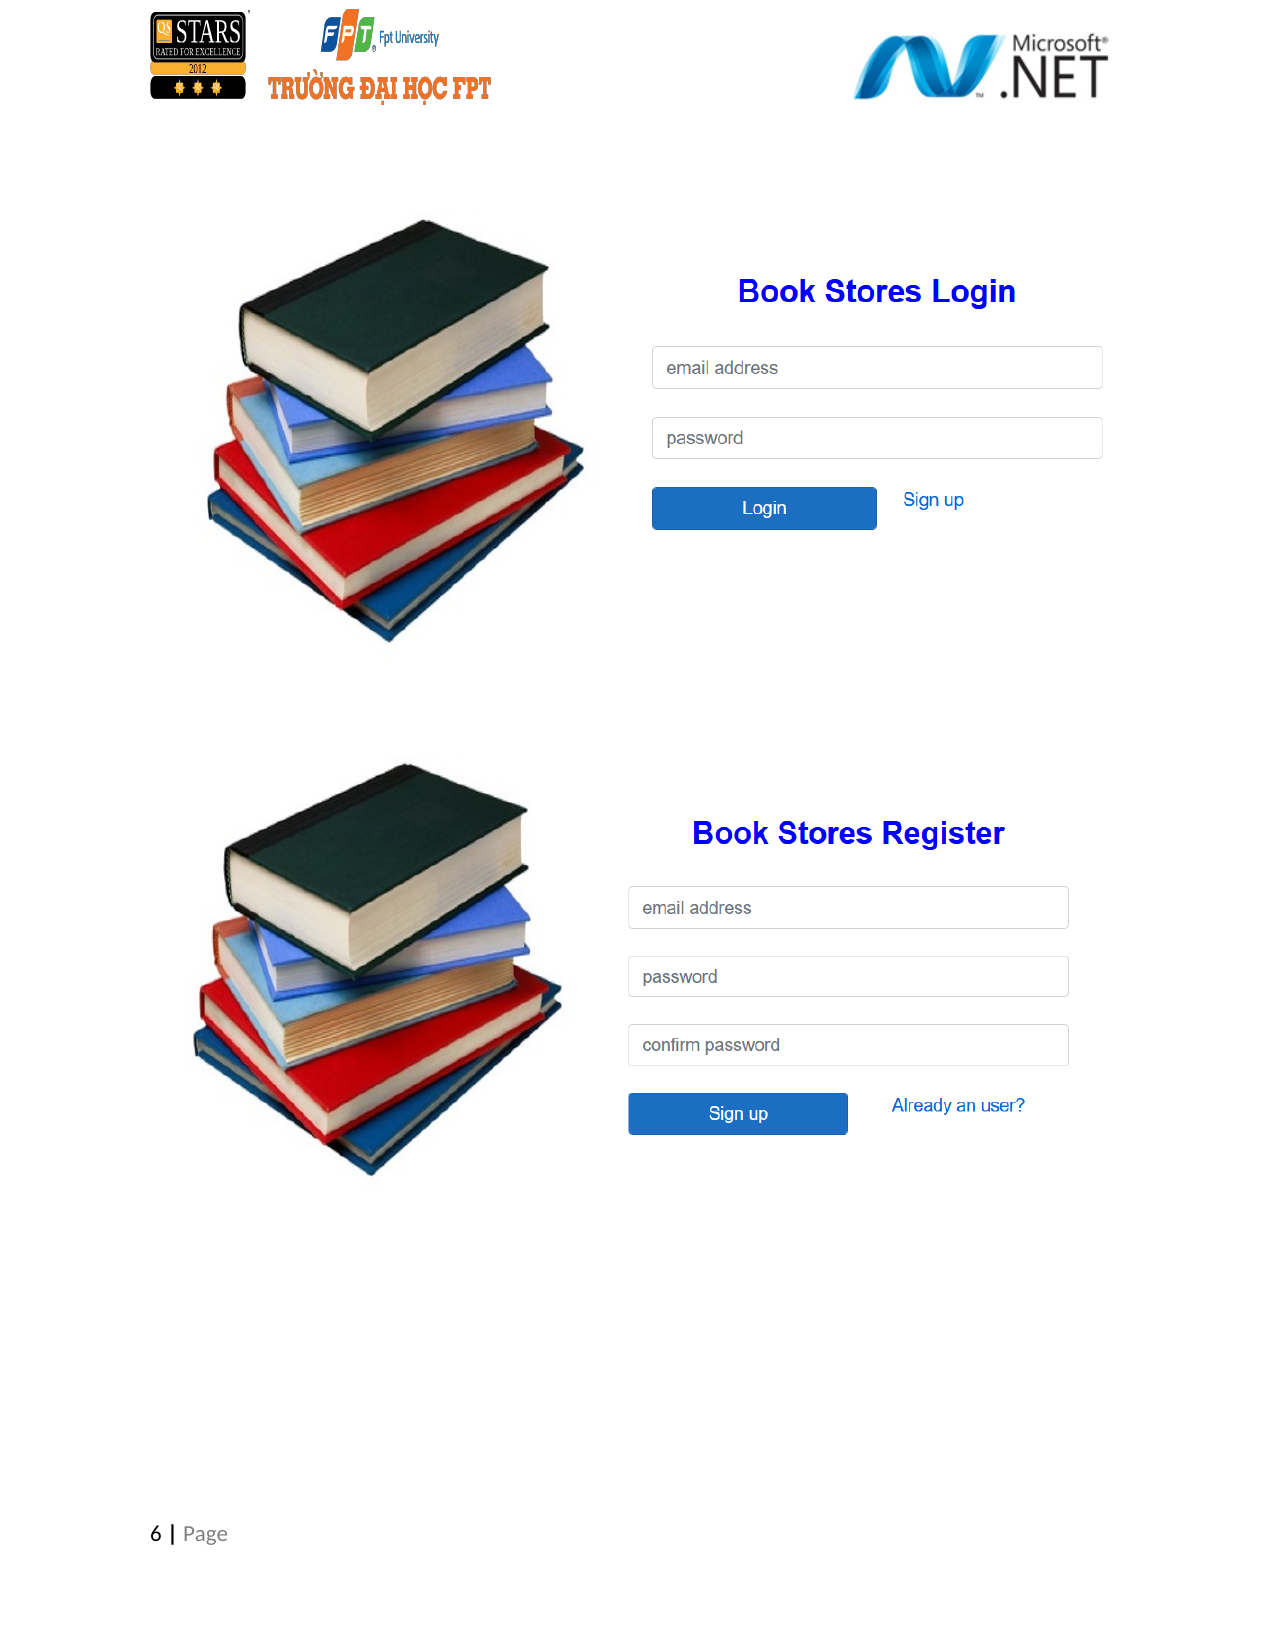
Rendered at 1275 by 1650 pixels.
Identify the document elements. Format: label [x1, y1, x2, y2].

picture [150, 150, 1125, 666]
picture [150, 685, 1125, 1257]
picture [150, 9, 491, 105]
picture [850, 9, 1119, 111]
